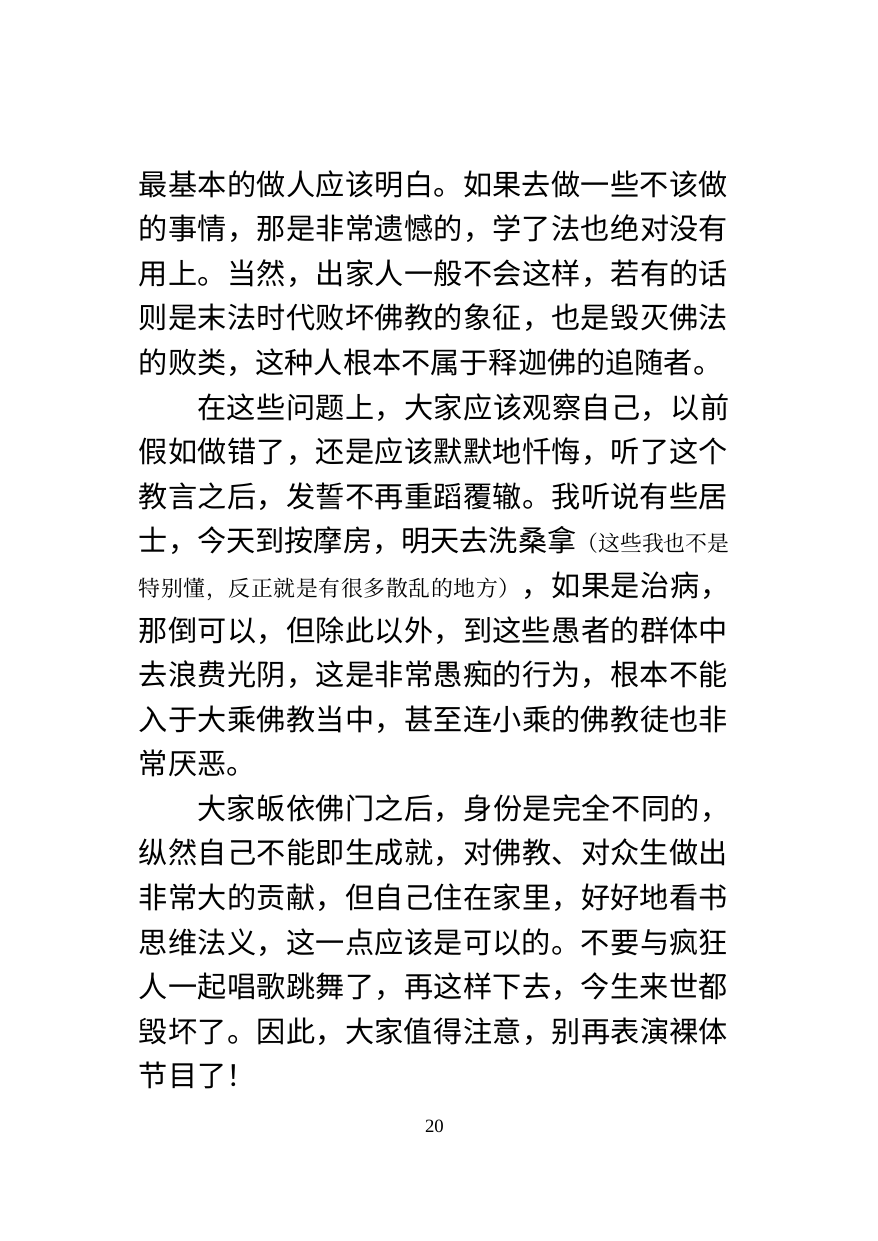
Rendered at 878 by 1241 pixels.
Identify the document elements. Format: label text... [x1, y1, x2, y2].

text 在这些问题上，大家应该观察自己，以前假如做错了，还是应该默默地忏悔，听了这个教言之后，发誓不再重蹈覆辙。我听说有些居士，今天到按摩房，明天去洗桑拿（这些我也不是特别懂，反正就是有很多散乱的地方），如果是治病，那倒可以，但除此以外，到这些愚者的群体中去浪费光阴，这是非常愚痴的行为，根本不能入于大乘佛教当中，甚至连小乘的佛教徒也非常厌恶。 [139, 382, 729, 784]
text 大家皈依佛门之后，身份是完全不同的，纵然自己不能即生成就，对佛教、对众生做出非常大的贡献，但自己住在家里，好好地看书、思维法义，这一点应该是可以的。不要与疯狂人一起唱歌跳舞了，再这样下去，今生来世都毁坏了。因此，大家值得注意，别再表演裸体节目了！ [139, 784, 729, 1096]
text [139, 159, 729, 382]
